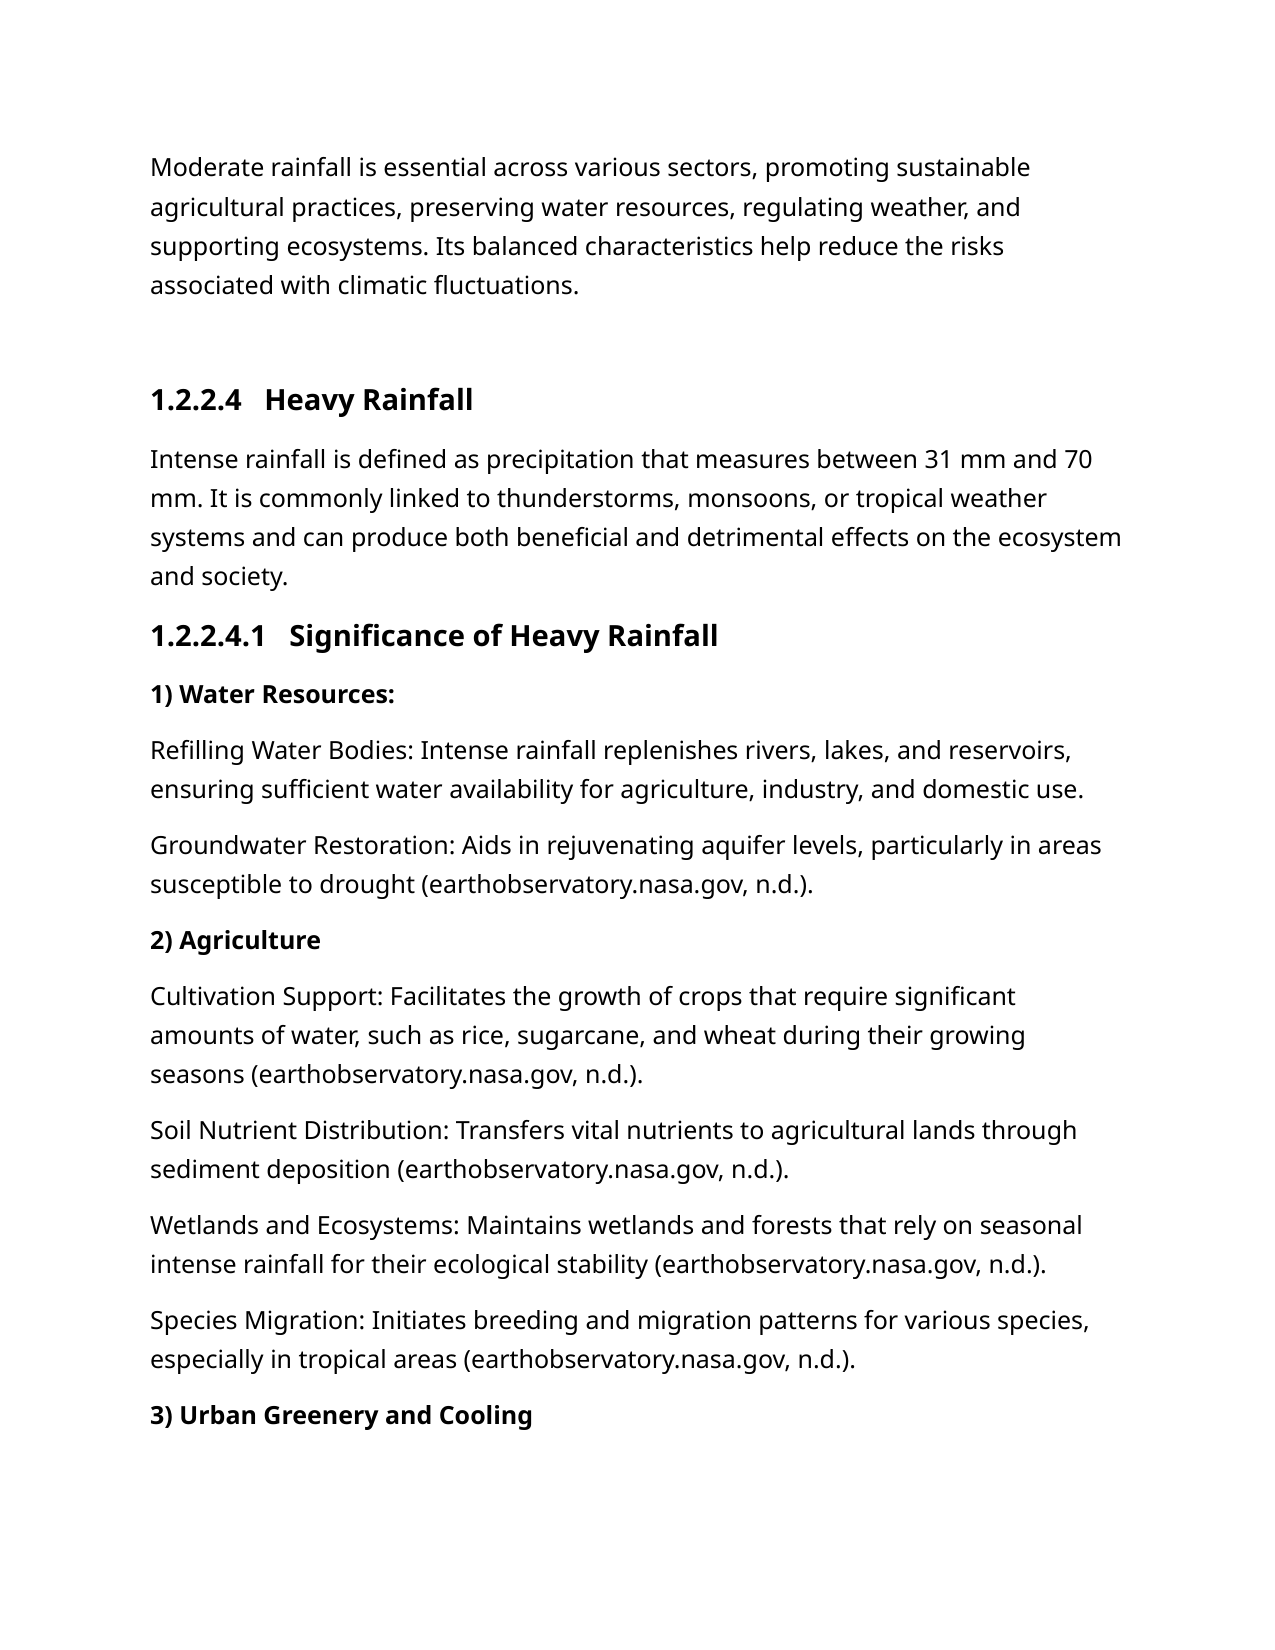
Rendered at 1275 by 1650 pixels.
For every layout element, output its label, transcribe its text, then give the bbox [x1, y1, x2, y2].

text Species Migration: Initiates breeding and migration patterns for various species, especially in tropical areas (earthobservatory.nasa.gov, n.d.). [150, 1303, 1125, 1376]
text Soil Nutrient Distribution: Transfers vital nutrients to agricultural lands through sediment deposition (earthobservatory.nasa.gov, n.d.). [150, 1113, 1125, 1186]
text Refilling Water Bodies: Intense rainfall replenishes rivers, lakes, and reservoirs, ensuring sufficient water availability for agriculture, industry, and domestic use. [150, 733, 1125, 806]
text Wetlands and Ecosystems: Maintains wetlands and forests that rely on seasonal intense rainfall for their ecological stability (earthobservatory.nasa.gov, n.d.). [150, 1208, 1125, 1281]
text 3) Urban Greenery and Cooling [150, 1398, 1125, 1432]
text Cultivation Support: Facilitates the growth of crops that require significant amounts of water, such as rice, sugarcane, and wheat during their growing seasons (earthobservatory.nasa.gov, n.d.). [150, 979, 1125, 1091]
text Intense rainfall is defined as precipitation that measures between 31 mm and 70 mm. It is commonly linked to thunderstorms, monsoons, or tropical weather systems and can produce both beneficial and detrimental effects on the ecosystem and society. [150, 441, 1125, 593]
text Moderate rainfall is essential across various sectors, promoting sustainable agricultural practices, preserving water resources, regulating weather, and supporting ecosystems. Its balanced characteristics help reduce the risks associated with climatic fluctuations. [150, 150, 1125, 302]
text 1) Water Resources: [150, 677, 1125, 711]
text Groundwater Restoration: Aids in rejuvenating aquifer levels, particularly in areas susceptible to drought (earthobservatory.nasa.gov, n.d.). [150, 828, 1125, 901]
text 1.2.2.4 Heavy Rainfall [150, 379, 1125, 419]
text 1.2.2.4.1 Significance of Heavy Rainfall [150, 615, 1125, 654]
text 2) Agriculture [150, 923, 1125, 957]
